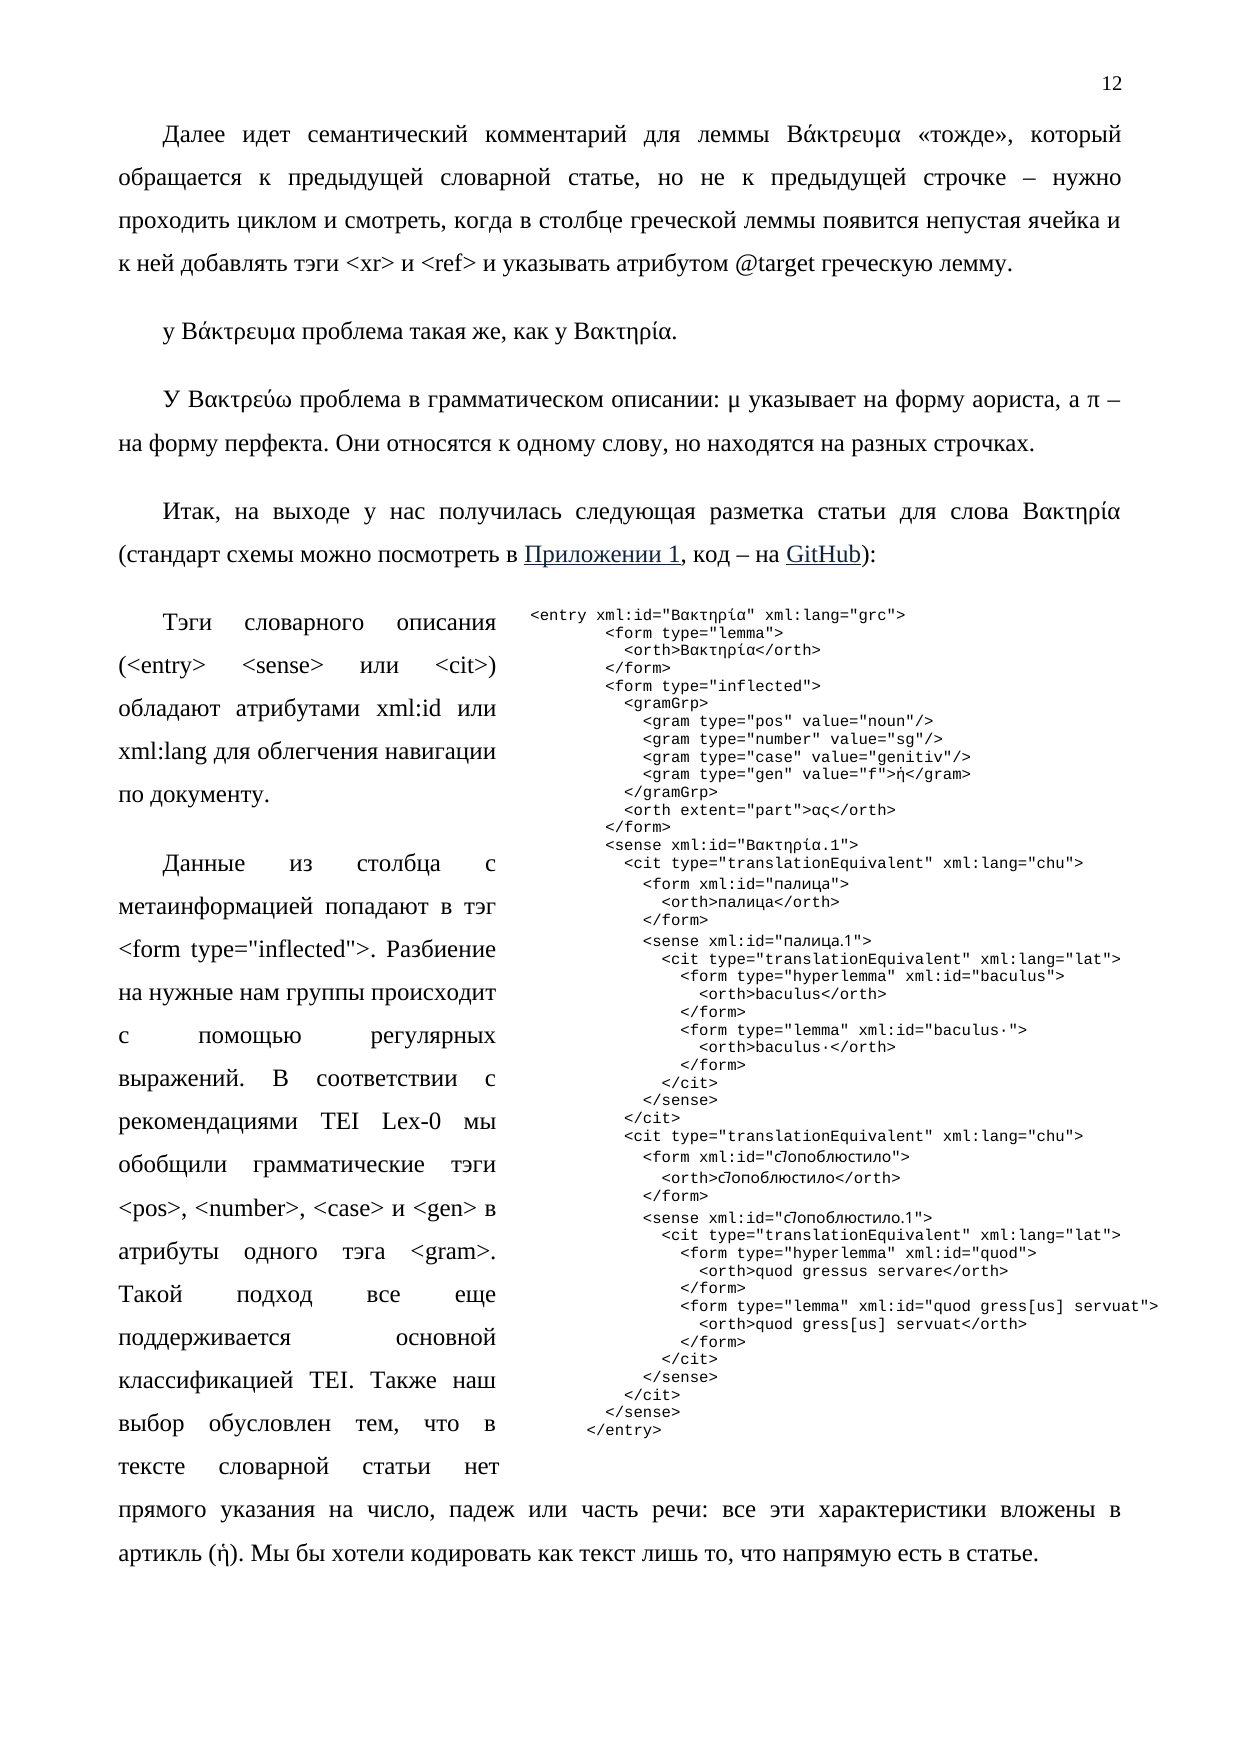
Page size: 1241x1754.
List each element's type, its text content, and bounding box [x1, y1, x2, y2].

text Данные из столбца с метаинформацией попадают в тэг <form type="inflected">. Разбиение на нужные нам группы происходит с помощью регулярных выражений. В соответствии с рекомендациями TEI Lex-0 мы обобщили грамматические тэги <pos>, <number>, <case> и <gen> в атрибуты одного тэга <gram>. Такой подход все еще поддерживается основной классификацией TEI. Также наш выбор обусловлен тем, что в тексте словарной статьи нет прямого указания на число, падеж или часть речи: все эти характеристики вложены в артикль (ἡ). Мы бы хотели кодировать как текст лишь то, что напрямую есть в статье. [118, 848, 1122, 1566]
text Тэги словарного описания (<entry> <sense> или <cit>) обладают атрибутами xml:id или xml:lang для облегчения навигации по документу. [118, 607, 515, 808]
text у Βάκτρευμα проблема такая же, как у Βακτηρία. [118, 316, 1122, 345]
text Далее идет семантический комментарий для леммы Βάκτρευμα «тожде», который обращается к предыдущей словарной статье, но не к предыдущей строчке – нужно проходить циклом и смотреть, когда в столбце греческой леммы появится непустая ячейка и к ней добавлять тэги <xr> и <ref> и указывать атрибутом @target греческую лемму. [118, 119, 1122, 277]
text Итак, на выходе у нас получилась следующая разметка статьи для слова Βακτηρία (стандарт схемы можно посмотреть в Приложении 1, код – на GitHub): [118, 496, 1122, 568]
text У Βακτρεύω проблема в грамматическом описании: μ указывает на форму аориста, а π – на форму перфекта. Они относятся к одному слову, но находятся на разных строчках. [118, 384, 1122, 456]
